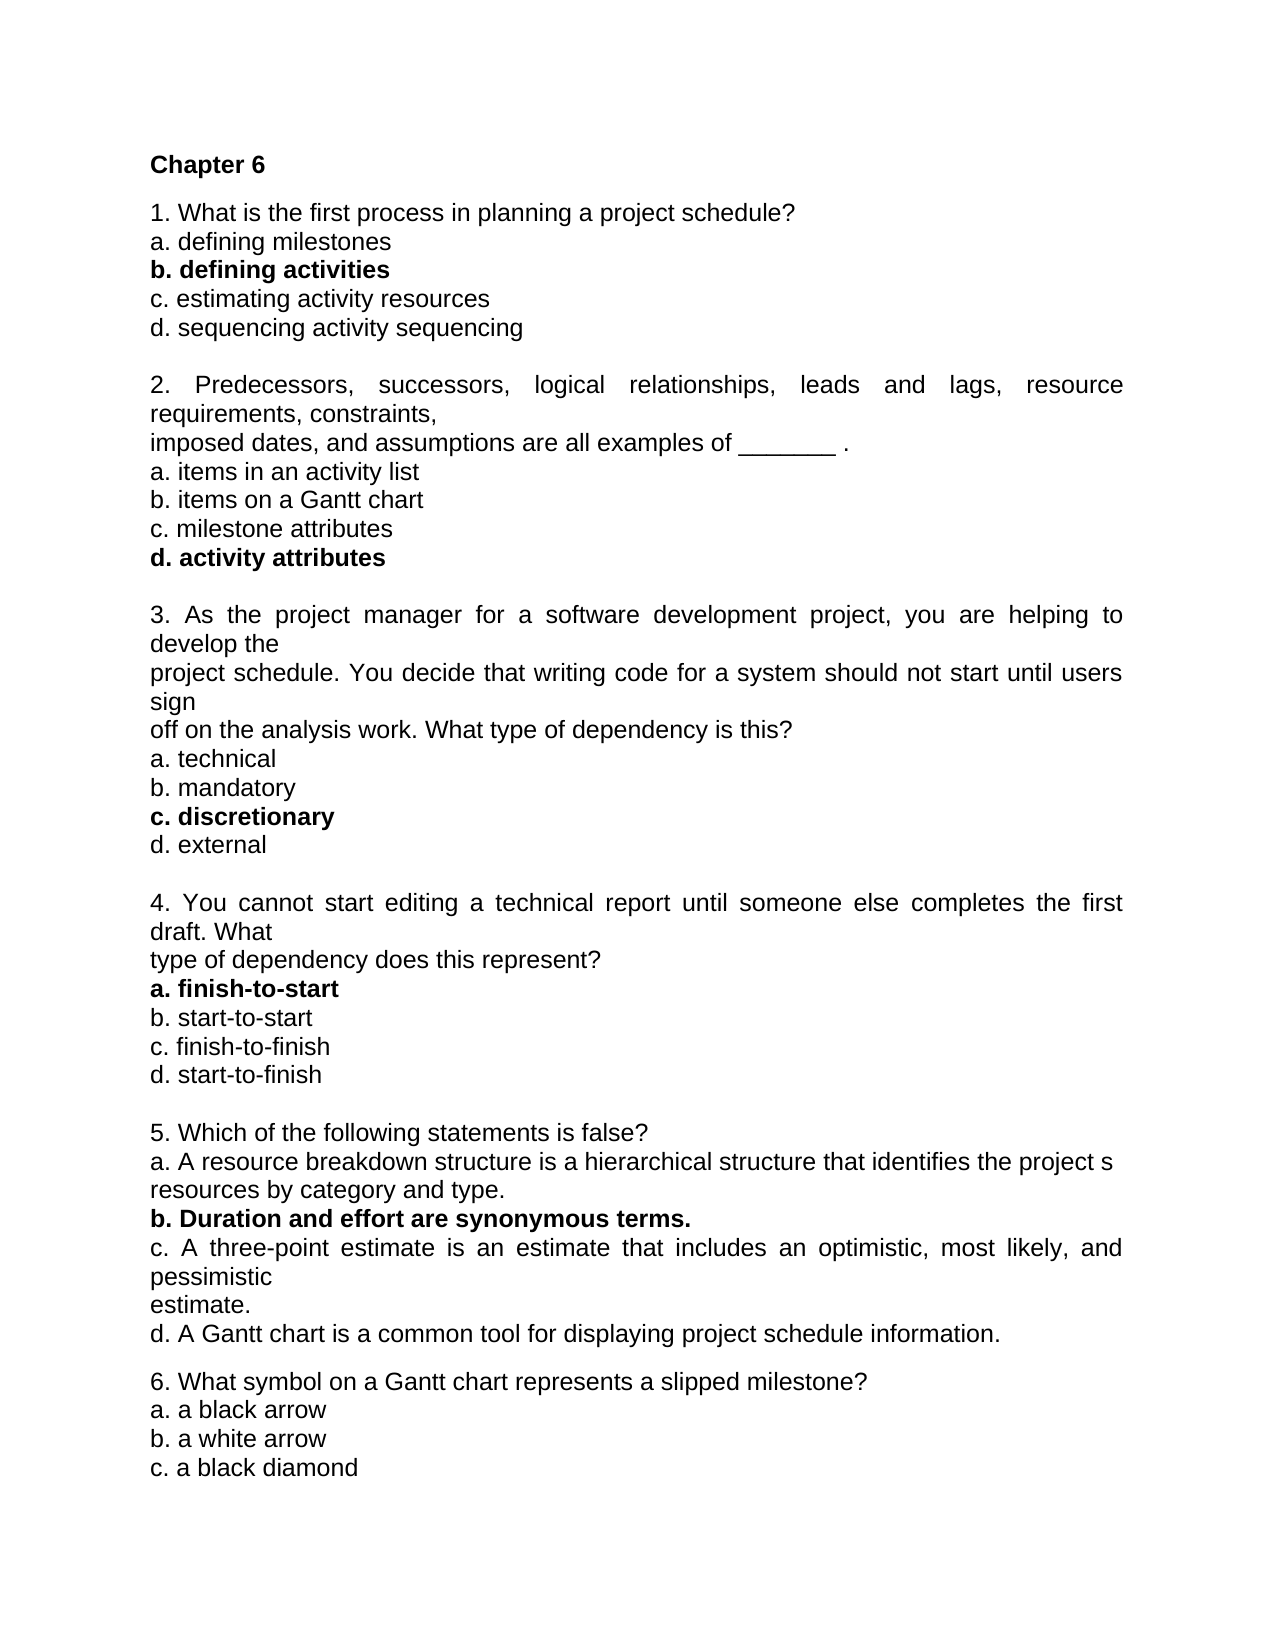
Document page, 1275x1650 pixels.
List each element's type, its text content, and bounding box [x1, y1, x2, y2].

text c. a black diamond [150, 1453, 1125, 1482]
text a. technical [150, 744, 1125, 773]
text d. A Gantt chart is a common tool for displaying project schedule information. [150, 1319, 1125, 1348]
text 1. What is the first process in planning a project schedule? [150, 198, 1125, 226]
text c. finish-to-finish [150, 1031, 1125, 1060]
text project schedule. You decide that writing code for a system should not start until users sign [150, 658, 1125, 715]
text c. milestone attributes [150, 514, 1125, 543]
text 2. Predecessors, successors, logical relationships, leads and lags, resource requirements, constraints, [150, 370, 1125, 428]
text a. defining milestones [150, 226, 1125, 255]
text resources by category and type. [150, 1175, 1125, 1204]
text b. start-to-start [150, 1003, 1125, 1031]
text b. a white arrow [150, 1424, 1125, 1453]
text 6. What symbol on a Gantt chart represents a slipped milestone? [150, 1367, 1125, 1395]
text d. external [150, 830, 1125, 859]
text b. items on a Gantt chart [150, 485, 1125, 514]
text Chapter 6 [150, 150, 1125, 179]
text d. start-to-finish [150, 1060, 1125, 1089]
text a. A resource breakdown structure is a hierarchical structure that identifies the project s [150, 1146, 1125, 1175]
text estimate. [150, 1290, 1125, 1319]
text c. A three-point estimate is an estimate that includes an optimistic, most likely, and pessimistic [150, 1233, 1125, 1290]
text 3. As the project manager for a software development project, you are helping to develop the [150, 600, 1125, 658]
text c. discretionary [150, 801, 1125, 830]
text 4. You cannot start editing a technical report until someone else completes the first draft. What [150, 888, 1125, 945]
text b. mandatory [150, 773, 1125, 801]
text a. items in an activity list [150, 456, 1125, 485]
text b. Duration and effort are synonymous terms. [150, 1204, 1125, 1233]
text d. activity attributes [150, 543, 1125, 571]
text 5. Which of the following statements is false? [150, 1118, 1125, 1146]
text type of dependency does this represent? [150, 945, 1125, 974]
text a. finish-to-start [150, 974, 1125, 1003]
text d. sequencing activity sequencing [150, 313, 1125, 341]
text b. defining activities [150, 255, 1125, 284]
text imposed dates, and assumptions are all examples of _______ . [150, 428, 1125, 456]
text off on the analysis work. What type of dependency is this? [150, 715, 1125, 744]
text a. a black arrow [150, 1395, 1125, 1424]
text c. estimating activity resources [150, 284, 1125, 313]
